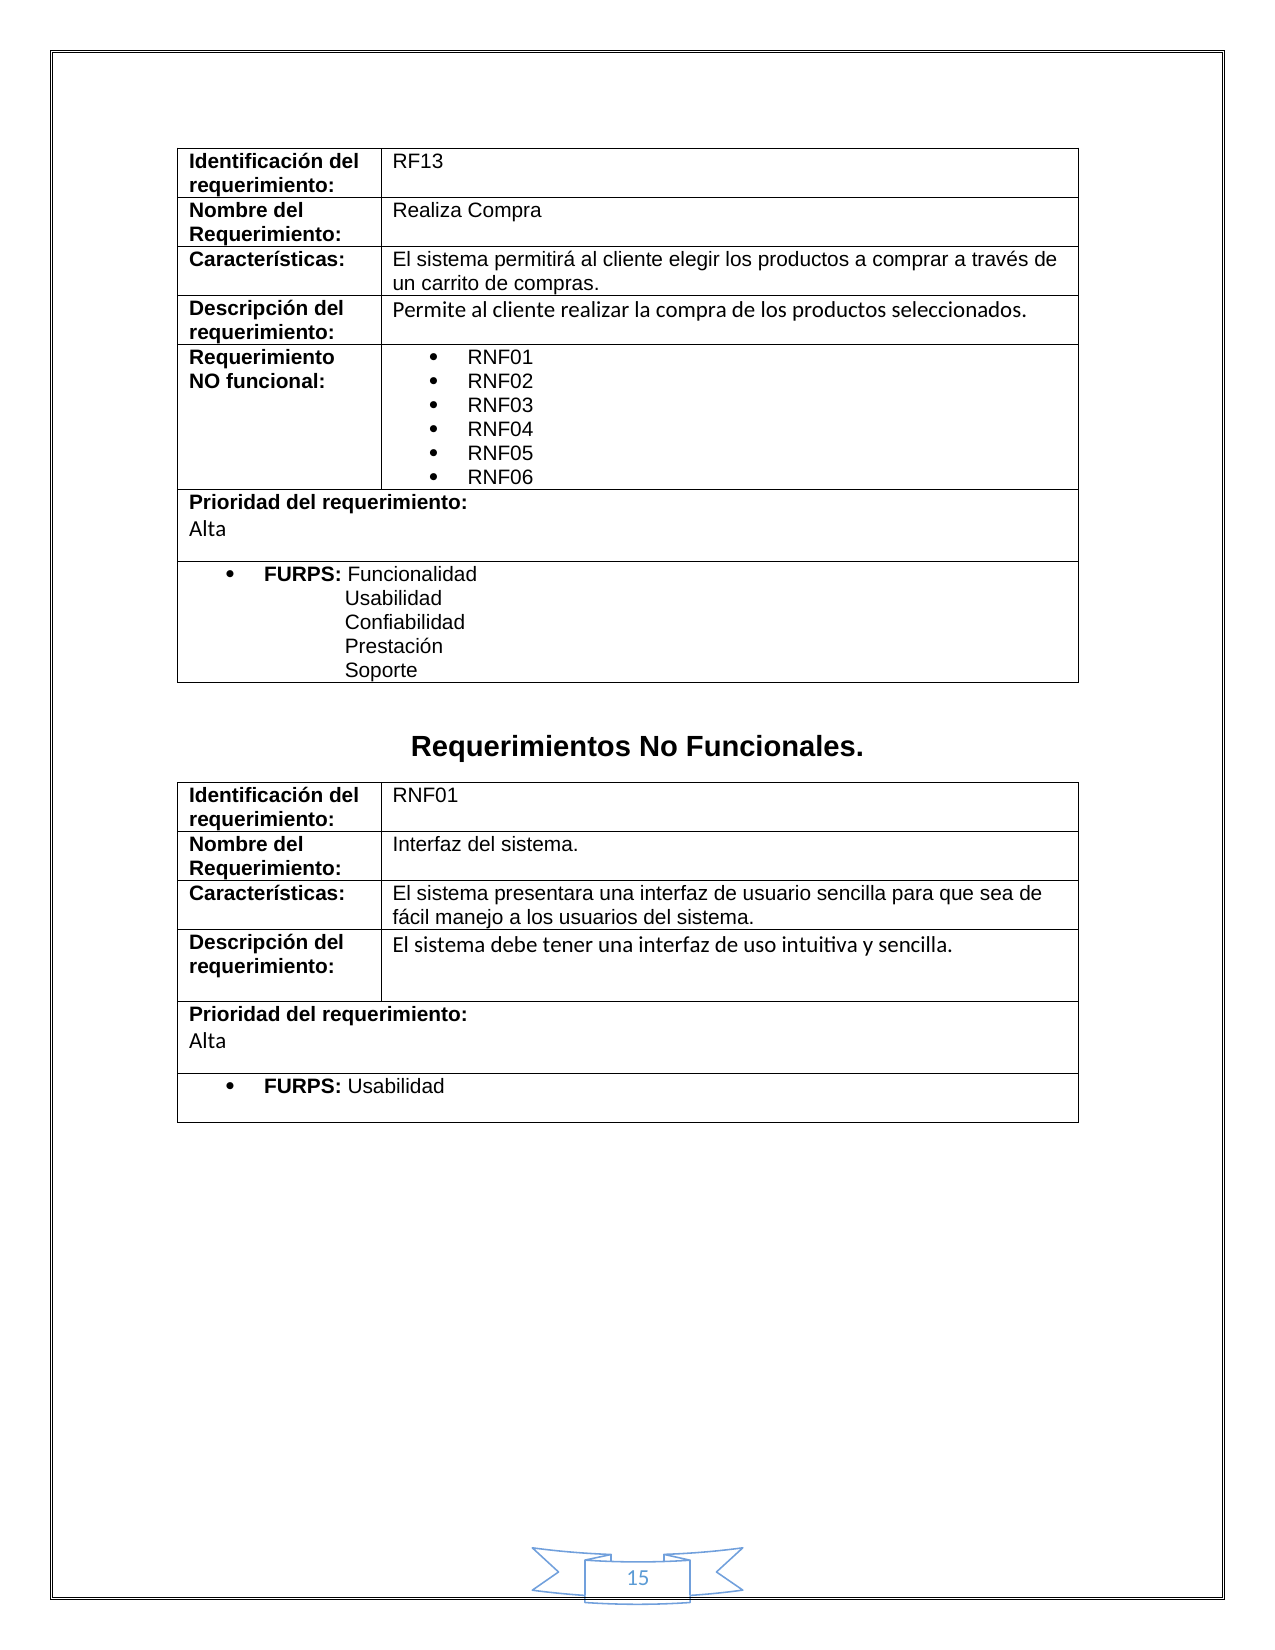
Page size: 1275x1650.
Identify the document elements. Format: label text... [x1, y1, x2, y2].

table_header Identificación del requerimiento: [178, 149, 381, 197]
table_cell Descripción del requerimiento: [178, 930, 381, 1001]
table_cell Interfaz del sistema. [382, 832, 1078, 880]
table_cell El sistema permitirá al cliente elegir los productos a comprar a través de un carrito de compras. [382, 247, 1078, 294]
table_cell Requerimiento NO funcional: [178, 345, 381, 489]
table_header Identificación del requerimiento: [178, 783, 381, 831]
table_cell Nombre del Requerimiento: [178, 198, 381, 246]
table_cell Prioridad del requerimiento: Alta [178, 490, 1078, 561]
table_cell El sistema debe tener una interfaz de uso intuitiva y sencilla. [382, 930, 1078, 1001]
table_cell Nombre del Requerimiento: [178, 832, 381, 880]
table_cell FURPS: Usabilidad [178, 1074, 1078, 1122]
table_cell Permite al cliente realizar la compra de los productos seleccionados. [382, 296, 1078, 343]
table_cell FURPS: Funcionalidad Usabilidad Confiabilidad Prestación Soporte [178, 562, 1078, 682]
table_cell Características: [178, 881, 381, 929]
table_cell Características: [178, 247, 381, 294]
table_cell RNF01 RNF02 RNF03 RNF04 RNF05 RNF06 [382, 345, 1078, 489]
table_header RNF01 [382, 783, 1078, 831]
table_header RF13 [382, 149, 1078, 197]
text Requerimientos No Funcionales. [177, 729, 1098, 763]
table_cell El sistema presentara una interfaz de usuario sencilla para que sea de fácil manejo a los usuarios del sistema. [382, 881, 1078, 929]
table_cell Prioridad del requerimiento: Alta [178, 1002, 1078, 1073]
table_cell Realiza Compra [382, 198, 1078, 246]
table_cell Descripción del requerimiento: [178, 296, 381, 343]
